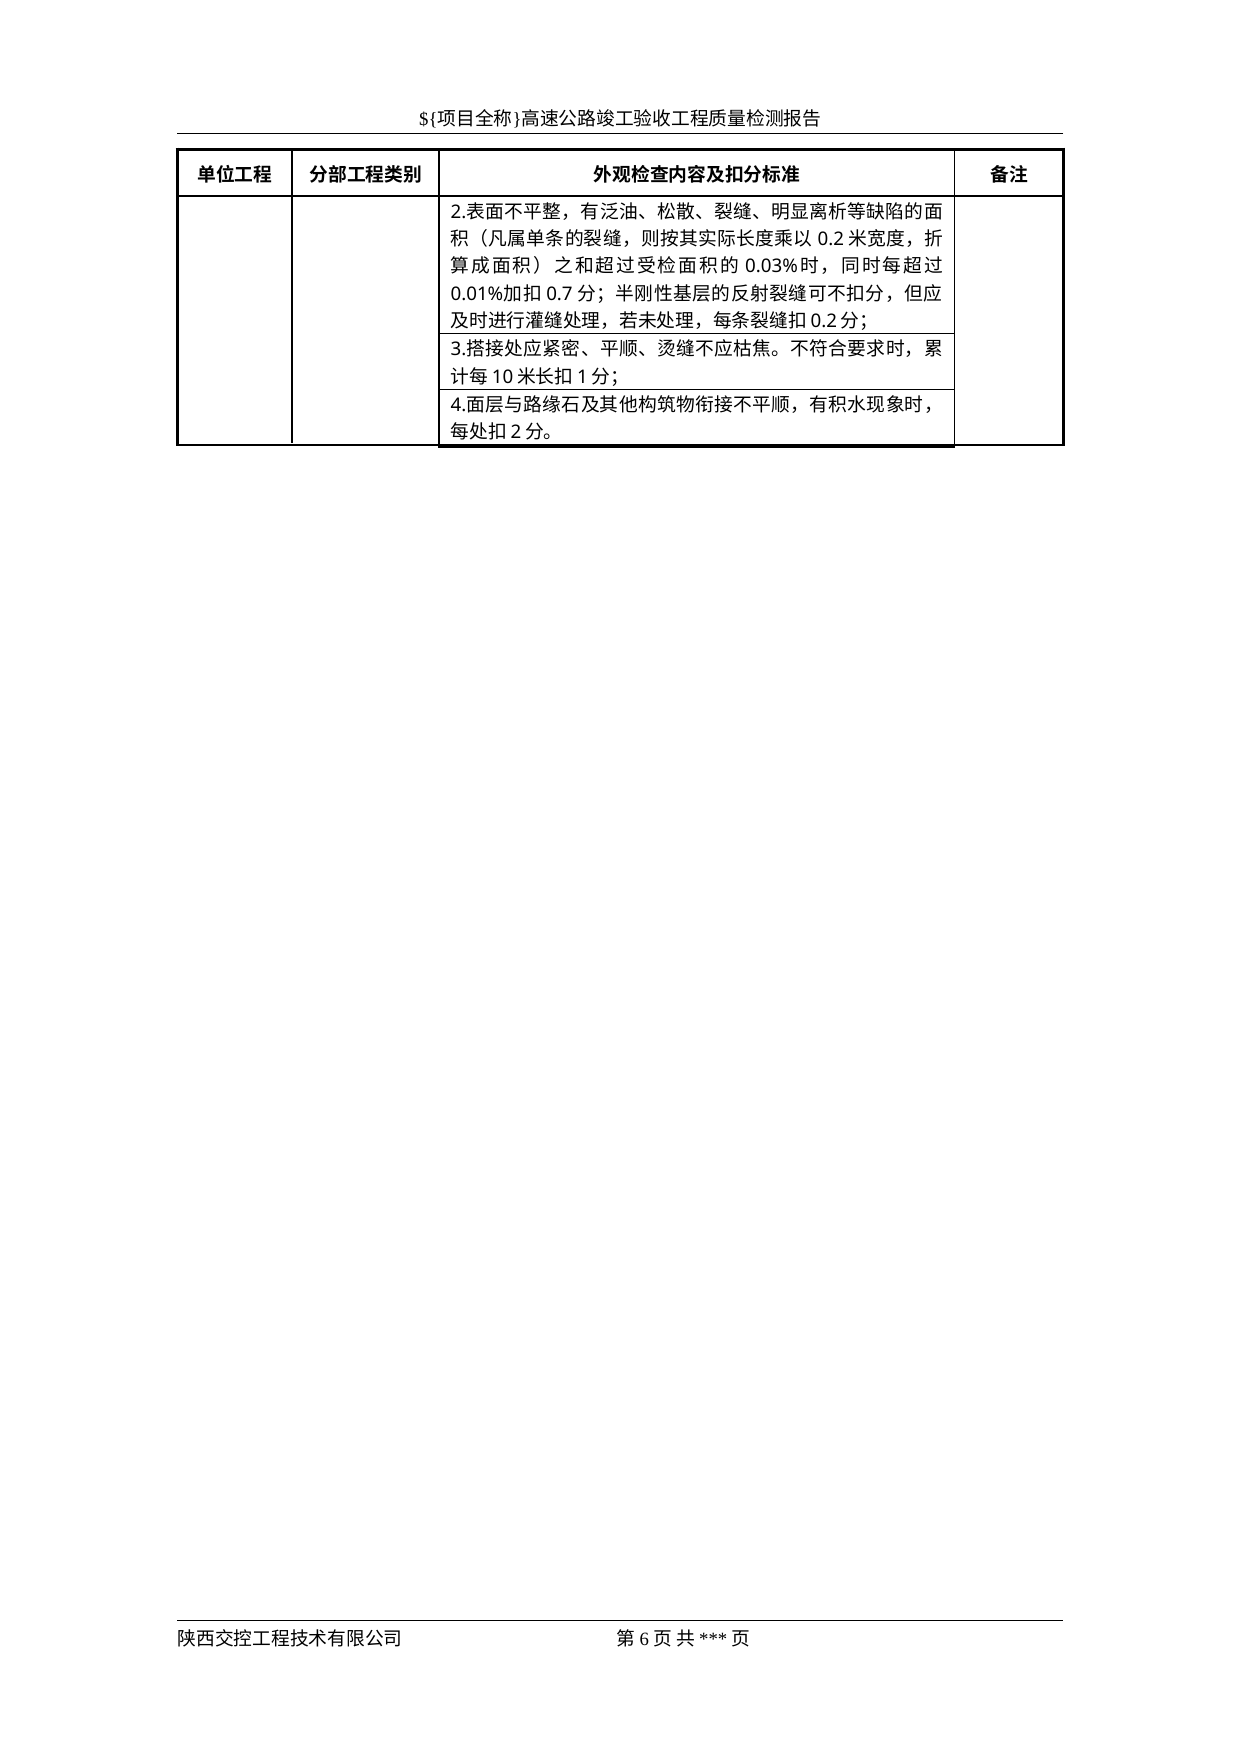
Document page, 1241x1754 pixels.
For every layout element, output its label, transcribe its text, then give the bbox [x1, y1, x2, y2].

table_header 单位工程 [179, 151, 291, 195]
table_header 分部工程类别 [293, 151, 438, 195]
table_cell 2.表面不平整，有泛油、松散、裂缝、明显离析等缺陷的面积（凡属单条的裂缝，则按其实际长度乘以0.2米宽度，折算成面积）之和超过受检面积的0.03%时，同时每超过0.01%加扣0.7分；半刚性基层的反射裂缝可不扣分，但应及时进行灌缝处理，若未处理，每条裂缝扣0.2分； [440, 197, 954, 332]
table_cell 4.面层与路缘石及其他构筑物衔接不平顺，有积水现象时，每处扣2分。 [440, 390, 954, 444]
table_header 外观检查内容及扣分标准 [440, 151, 954, 195]
table_header 备注 [955, 151, 1062, 195]
table_cell 3.搭接处应紧密、平顺、烫缝不应枯焦。不符合要求时，累计每10米长扣1分； [440, 334, 954, 388]
